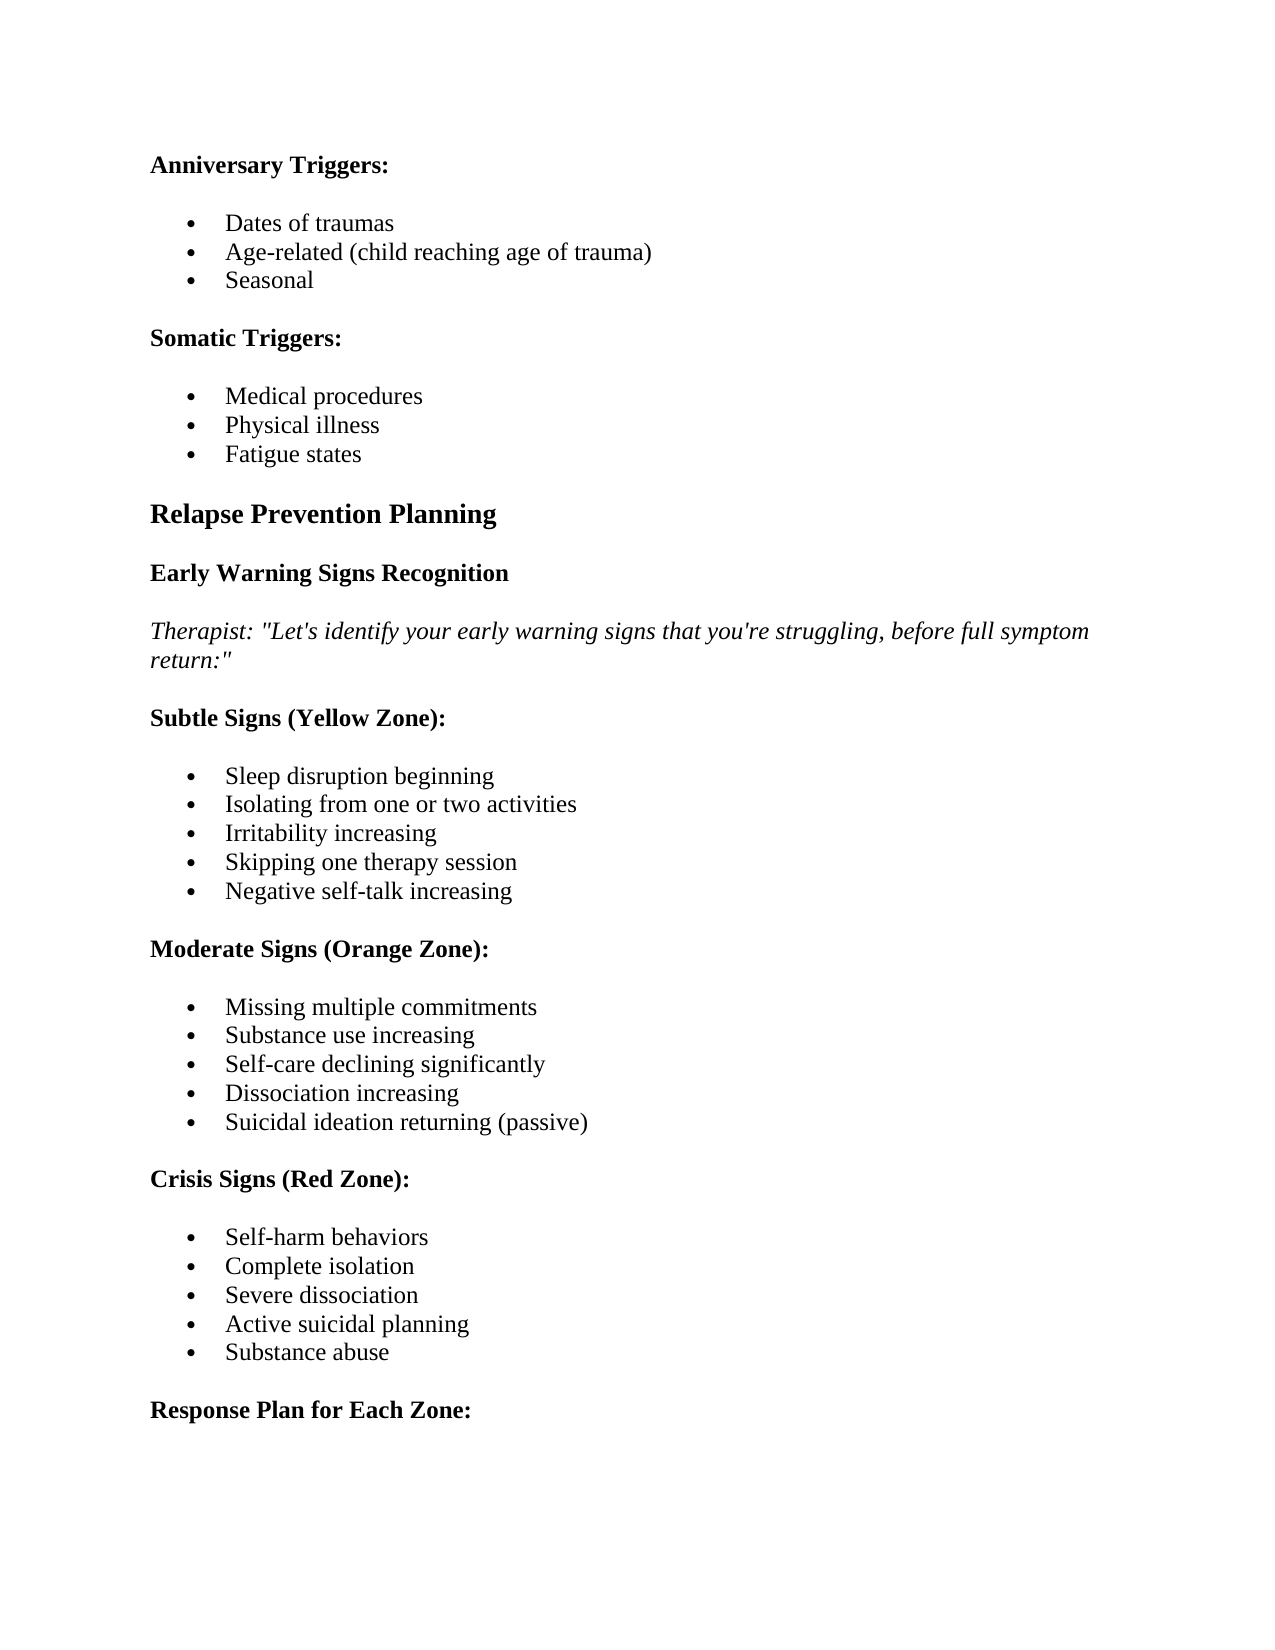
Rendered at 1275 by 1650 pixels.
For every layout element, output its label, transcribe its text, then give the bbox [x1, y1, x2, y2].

text Subtle Signs (Yellow Zone): [150, 703, 1125, 732]
list Physical illness [187, 410, 1125, 439]
list Suicidal ideation returning (passive) [187, 1107, 1125, 1135]
list Negative self-talk increasing [187, 876, 1125, 904]
list Severe dissociation [187, 1280, 1125, 1309]
list Active suicidal planning [187, 1309, 1125, 1337]
text Relapse Prevention Planning [150, 497, 1125, 529]
list Complete isolation [187, 1251, 1125, 1280]
list Substance use increasing [187, 1020, 1125, 1049]
list Age-related (child reaching age of trauma) [187, 237, 1125, 265]
list Seasonal [187, 265, 1125, 294]
text Moderate Signs (Orange Zone): [150, 934, 1125, 962]
list Self-harm behaviors [187, 1222, 1125, 1251]
list Dissociation increasing [187, 1078, 1125, 1107]
list Irritability increasing [187, 818, 1125, 847]
list Skipping one therapy session [187, 847, 1125, 876]
list Medical procedures [187, 381, 1125, 410]
text Crisis Signs (Red Zone): [150, 1164, 1125, 1193]
list Fatigue states [187, 439, 1125, 467]
text Anniversary Triggers: [150, 150, 1125, 179]
list Sleep disruption beginning [187, 761, 1125, 789]
list Substance abuse [187, 1337, 1125, 1366]
text Somatic Triggers: [150, 323, 1125, 352]
list Dates of traumas [187, 208, 1125, 237]
list Missing multiple commitments [187, 992, 1125, 1020]
text Therapist: "Let's identify your early warning signs that you're struggling, before full symptom return:" [150, 616, 1125, 674]
list Isolating from one or two activities [187, 789, 1125, 818]
list Self-care declining significantly [187, 1049, 1125, 1078]
text Early Warning Signs Recognition [150, 558, 1125, 587]
text Response Plan for Each Zone: [150, 1395, 1125, 1424]
